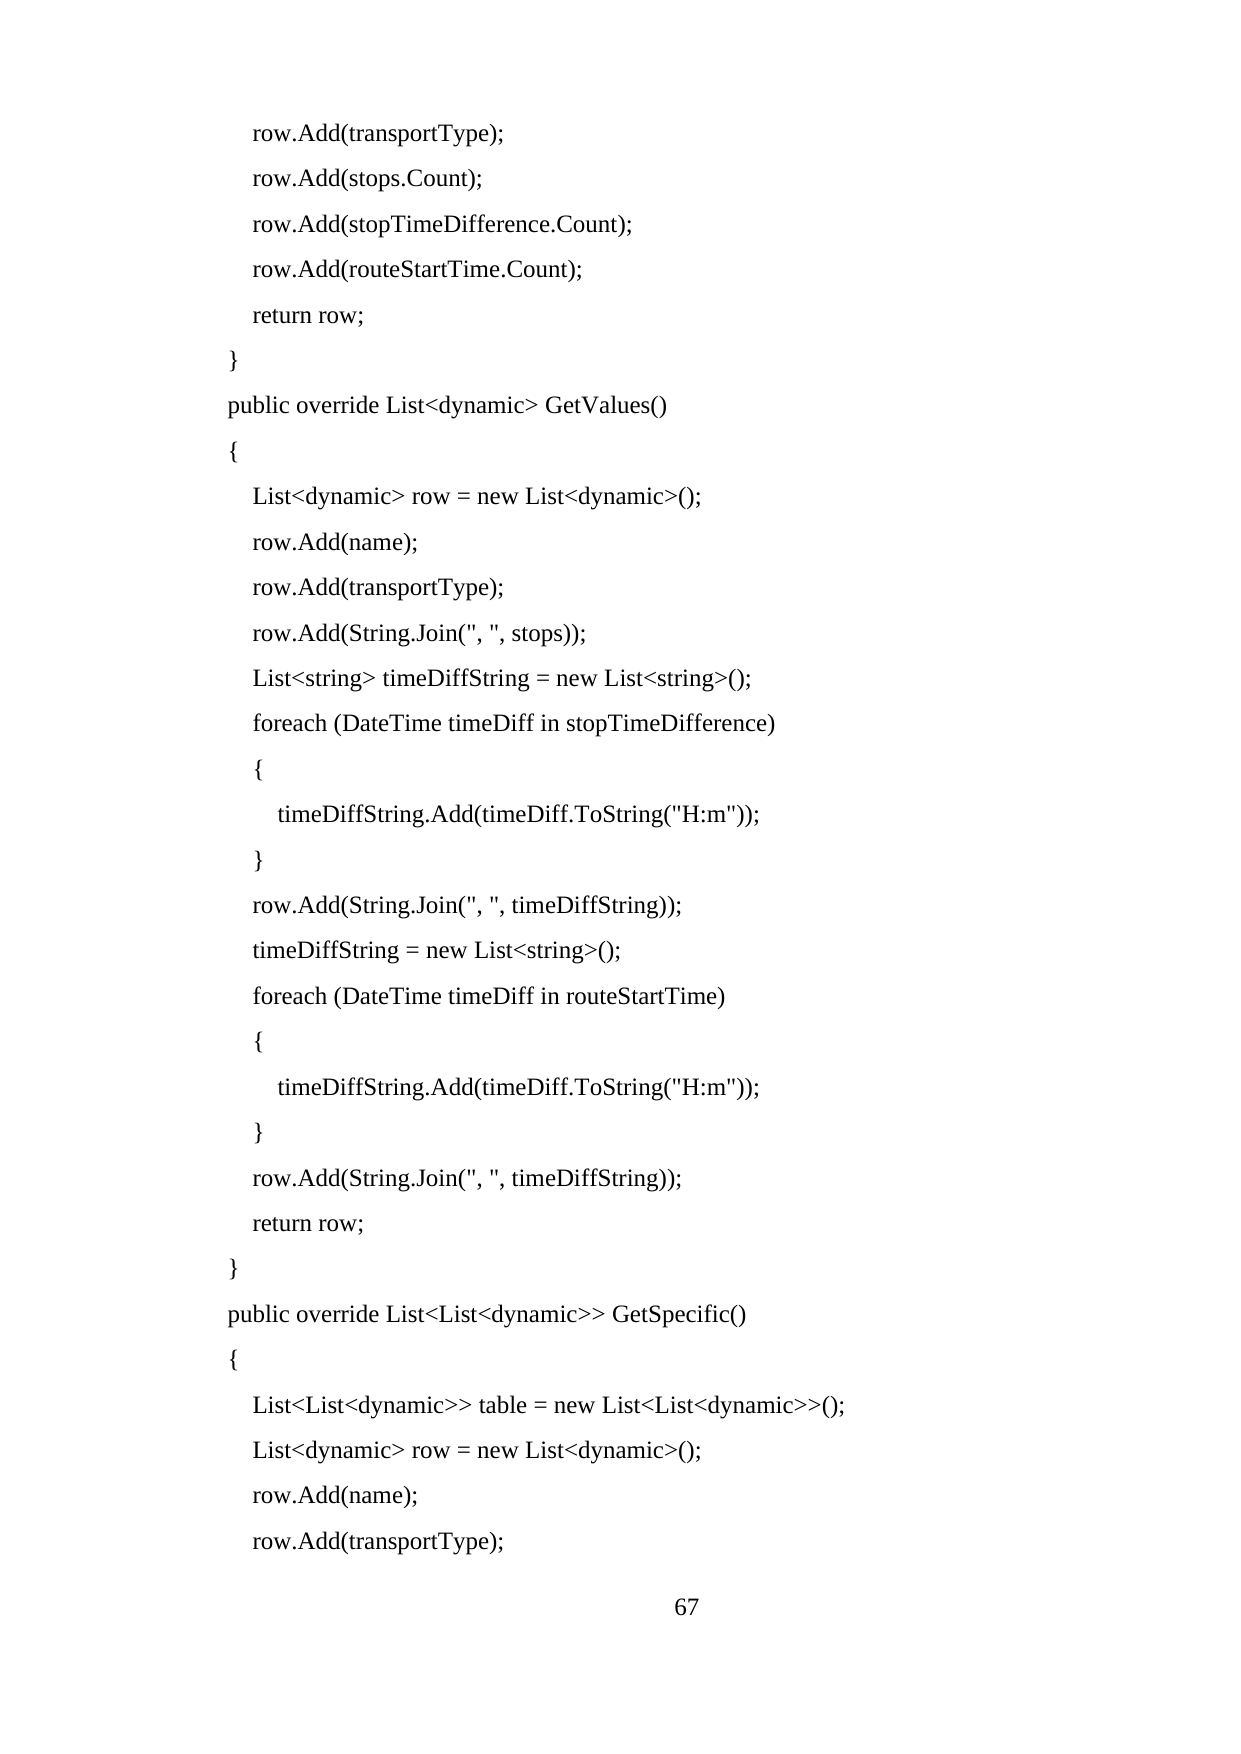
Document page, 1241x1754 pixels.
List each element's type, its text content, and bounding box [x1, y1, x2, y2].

text timeDiffString = new List<string>(); [177, 936, 1122, 964]
text row.Add(stops.Count); [177, 163, 1122, 192]
text row.Add(String.Join(", ", timeDiffString)); [177, 890, 1122, 919]
text { [177, 1344, 1122, 1373]
text } [177, 345, 1122, 374]
text row.Add(name); [177, 1481, 1122, 1509]
text row.Add(transportType); [177, 118, 1122, 147]
text { [177, 436, 1122, 465]
text row.Add(String.Join(", ", timeDiffString)); [177, 1163, 1122, 1191]
text return row; [177, 300, 1122, 328]
text List<dynamic> row = new List<dynamic>(); [177, 481, 1122, 510]
text row.Add(routeStartTime.Count); [177, 254, 1122, 283]
text } [177, 1117, 1122, 1146]
text { [177, 754, 1122, 783]
text foreach (DateTime timeDiff in stopTimeDifference) [177, 708, 1122, 737]
text row.Add(String.Join(", ", stops)); [177, 618, 1122, 646]
text row.Add(transportType); [177, 1526, 1122, 1555]
text foreach (DateTime timeDiff in routeStartTime) [177, 981, 1122, 1010]
text row.Add(stopTimeDifference.Count); [177, 209, 1122, 238]
text } [177, 845, 1122, 873]
text timeDiffString.Add(timeDiff.ToString("H:m")); [177, 1072, 1122, 1101]
text row.Add(transportType); [177, 572, 1122, 601]
text List<string> timeDiffString = new List<string>(); [177, 663, 1122, 692]
text List<dynamic> row = new List<dynamic>(); [177, 1435, 1122, 1464]
text row.Add(name); [177, 527, 1122, 556]
text List<List<dynamic>> table = new List<List<dynamic>>(); [177, 1390, 1122, 1418]
text } [177, 1253, 1122, 1282]
text { [177, 1026, 1122, 1055]
text timeDiffString.Add(timeDiff.ToString("H:m")); [177, 799, 1122, 828]
text return row; [177, 1208, 1122, 1237]
text public override List<List<dynamic>> GetSpecific() [177, 1299, 1122, 1328]
text public override List<dynamic> GetValues() [177, 391, 1122, 419]
